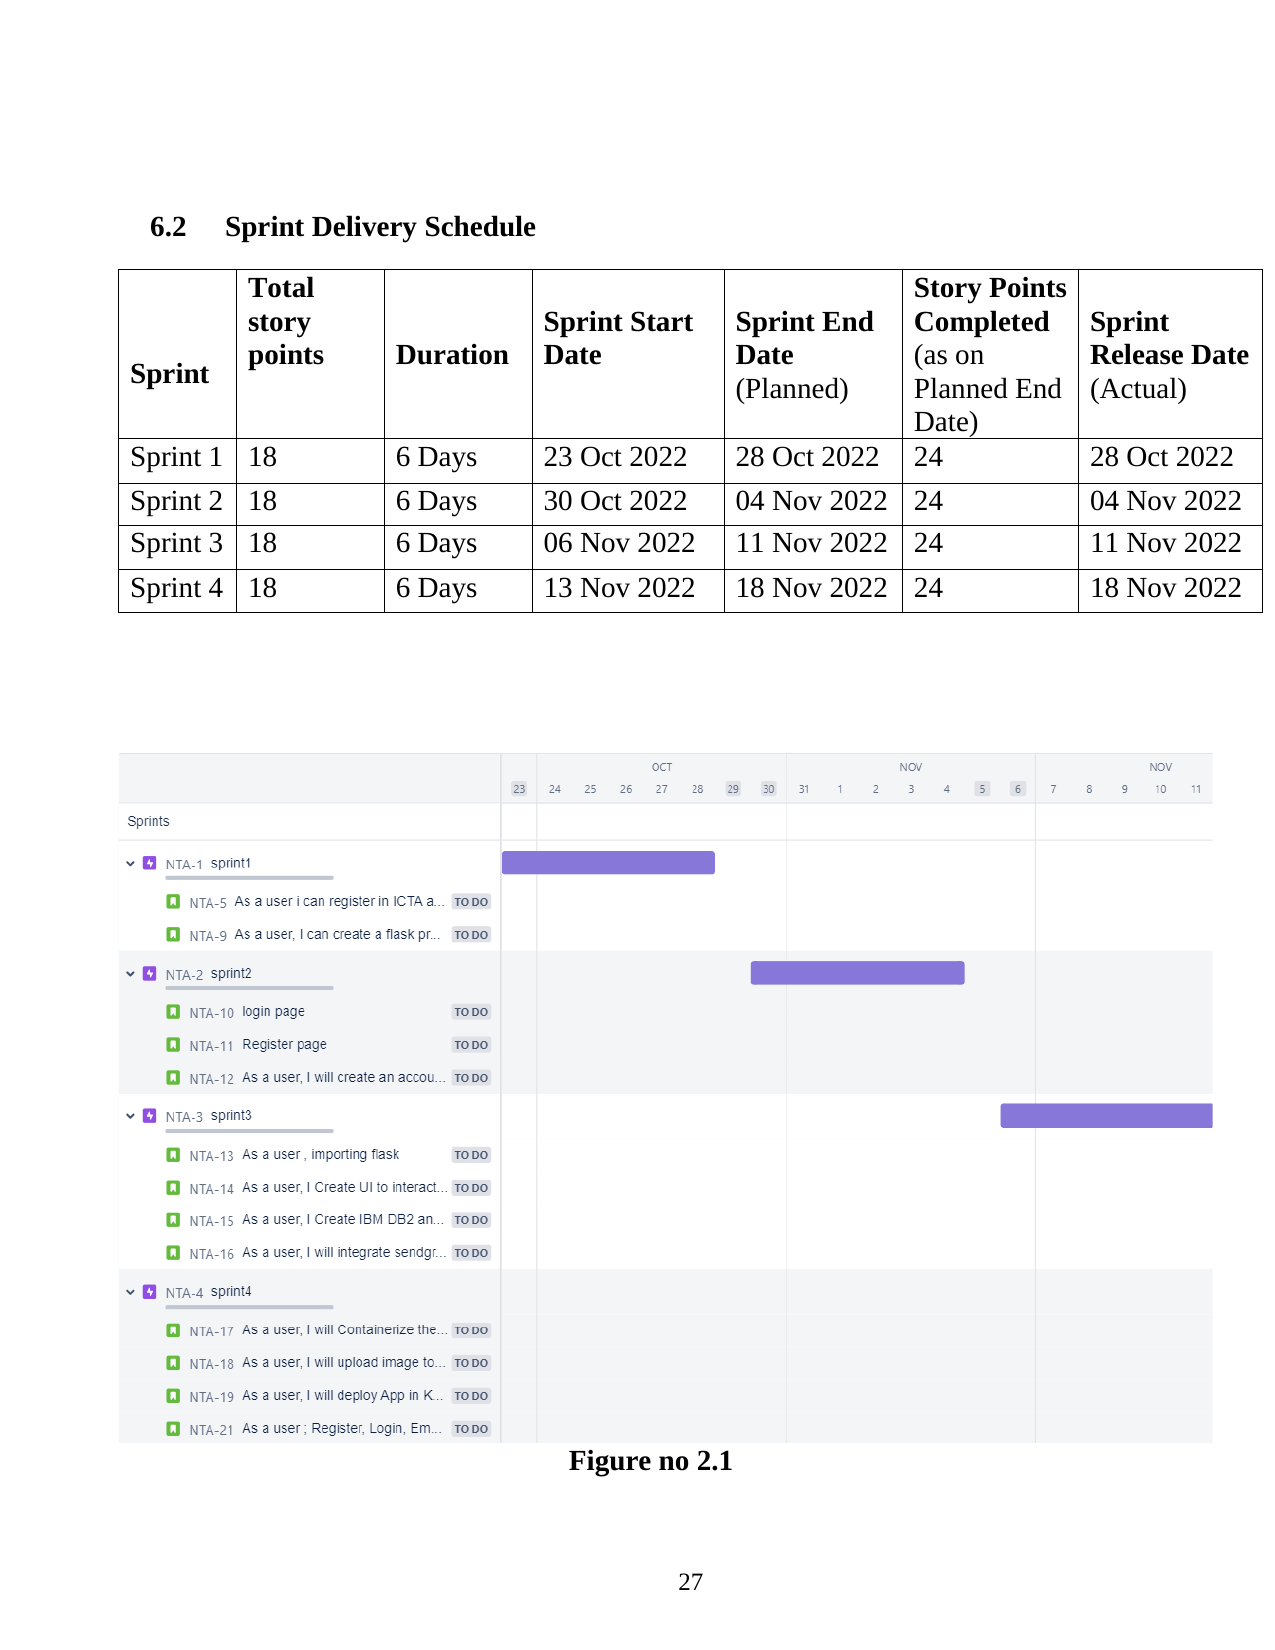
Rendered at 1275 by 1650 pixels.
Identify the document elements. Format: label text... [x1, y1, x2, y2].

table_cell Sprint 1 [119, 439, 236, 482]
table_cell 23 Oct 2022 [533, 439, 724, 482]
table_cell 6 Days [385, 570, 532, 612]
table_cell 18 [237, 526, 384, 569]
text 27 [119, 1567, 1262, 1596]
table_cell 18 Nov 2022 [725, 570, 902, 612]
table_cell 18 [237, 484, 384, 524]
table_cell 28 Oct 2022 [725, 439, 902, 482]
table_cell Sprint 4 [119, 570, 236, 612]
table_cell 11 Nov 2022 [725, 526, 902, 569]
table_header Sprint Release Date (Actual) [1079, 270, 1262, 438]
table_cell 30 Oct 2022 [533, 484, 724, 524]
table_cell 18 [237, 570, 384, 612]
table_header Sprint [119, 270, 236, 438]
picture [118, 753, 1213, 1443]
table_header Sprint Start Date [533, 270, 724, 438]
table_cell 24 [903, 526, 1078, 569]
table_cell 11 Nov 2022 [1079, 526, 1262, 569]
list Sprint Delivery Schedule [150, 209, 1262, 243]
table_cell Sprint 3 [119, 526, 236, 569]
table_cell 18 Nov 2022 [1079, 570, 1262, 612]
table_cell 18 [237, 439, 384, 482]
text Figure no 2.1 [494, 1443, 1262, 1477]
table_cell 04 Nov 2022 [725, 484, 902, 524]
table_header Total story points [237, 270, 384, 438]
table_header Story Points Completed (as on Planned End Date) [903, 270, 1078, 438]
table_cell 6 Days [385, 484, 532, 524]
table_cell 28 Oct 2022 [1079, 439, 1262, 482]
table_cell 6 Days [385, 526, 532, 569]
table_cell 6 Days [385, 439, 532, 482]
table_header Sprint End Date (Planned) [725, 270, 902, 438]
table_cell 24 [903, 570, 1078, 612]
table_cell 13 Nov 2022 [533, 570, 724, 612]
table_header Duration [385, 270, 532, 438]
table_cell 24 [903, 484, 1078, 524]
table_cell Sprint 2 [119, 484, 236, 524]
table_cell 06 Nov 2022 [533, 526, 724, 569]
table_cell 04 Nov 2022 [1079, 484, 1262, 524]
table_cell 24 [903, 439, 1078, 482]
